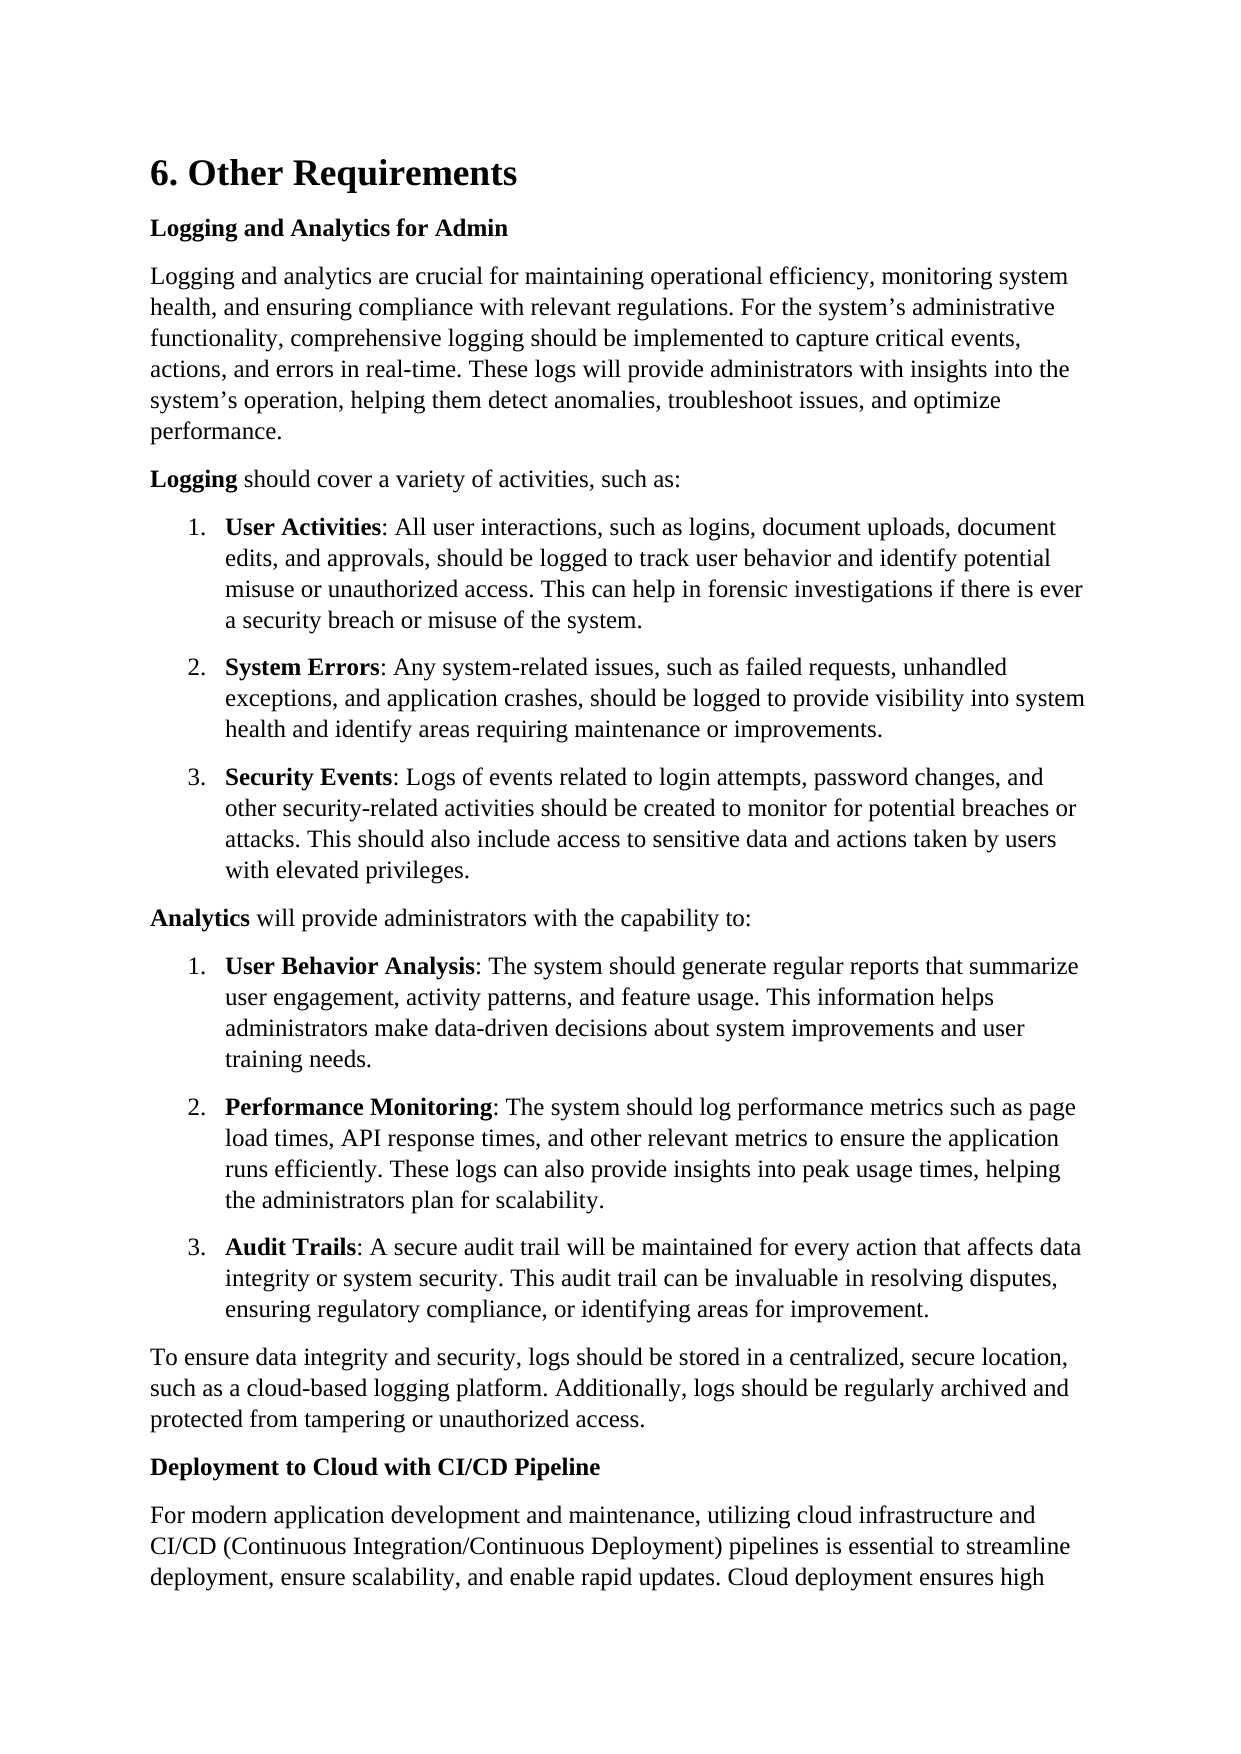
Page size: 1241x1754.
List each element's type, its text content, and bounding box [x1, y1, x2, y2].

text Analytics will provide administrators with the capability to: [150, 903, 1090, 932]
list Security Events: Logs of events related to login attempts, password changes, and other security-related activities should be created to monitor for potential breaches or attacks. This should also include access to sensitive data and actions taken by users with elevated privileges. [187, 762, 1090, 884]
list Audit Trails: A secure audit trail will be maintained for every action that affects data integrity or system security. This audit trail can be invaluable in resolving disputes, ensuring regulatory compliance, or identifying areas for improvement. [187, 1232, 1090, 1323]
text Deployment to Cloud with CI/CD Pipeline [150, 1452, 1090, 1481]
text Logging and Analytics for Admin [150, 213, 1090, 242]
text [150, 1500, 1090, 1591]
list System Errors: Any system-related issues, such as failed requests, unhandled exceptions, and application crashes, should be logged to provide visibility into system health and identify areas requiring maintenance or improvements. [187, 652, 1090, 743]
text Logging should cover a variety of activities, such as: [150, 464, 1090, 493]
list User Behavior Analysis: The system should generate regular reports that summarize user engagement, activity patterns, and feature usage. This information helps administrators make data-driven decisions about system improvements and user training needs. [187, 951, 1090, 1073]
list Performance Monitoring: The system should log performance metrics such as page load times, API response times, and other relevant metrics to ensure the application runs efficiently. These logs can also provide insights into peak usage times, helping the administrators plan for scalability. [187, 1092, 1090, 1213]
text Logging and analytics are crucial for maintaining operational efficiency, monitoring system health, and ensuring compliance with relevant regulations. For the system’s administrative functionality, comprehensive logging should be implemented to capture critical events, actions, and errors in real-time. These logs will provide administrators with insights into the system’s operation, helping them detect anomalies, troubleshoot issues, and optimize performance. [150, 261, 1090, 445]
text 6. Other Requirements [150, 150, 1090, 193]
text To ensure data integrity and security, logs should be stored in a centralized, secure location, such as a cloud-based logging platform. Additionally, logs should be regularly archived and protected from tampering or unauthorized access. [150, 1342, 1090, 1433]
list User Activities: All user interactions, such as logins, document uploads, document edits, and approvals, should be logged to track user behavior and identify potential misuse or unauthorized access. This can help in forensic investigations if there is ever a security breach or misuse of the system. [187, 512, 1090, 633]
